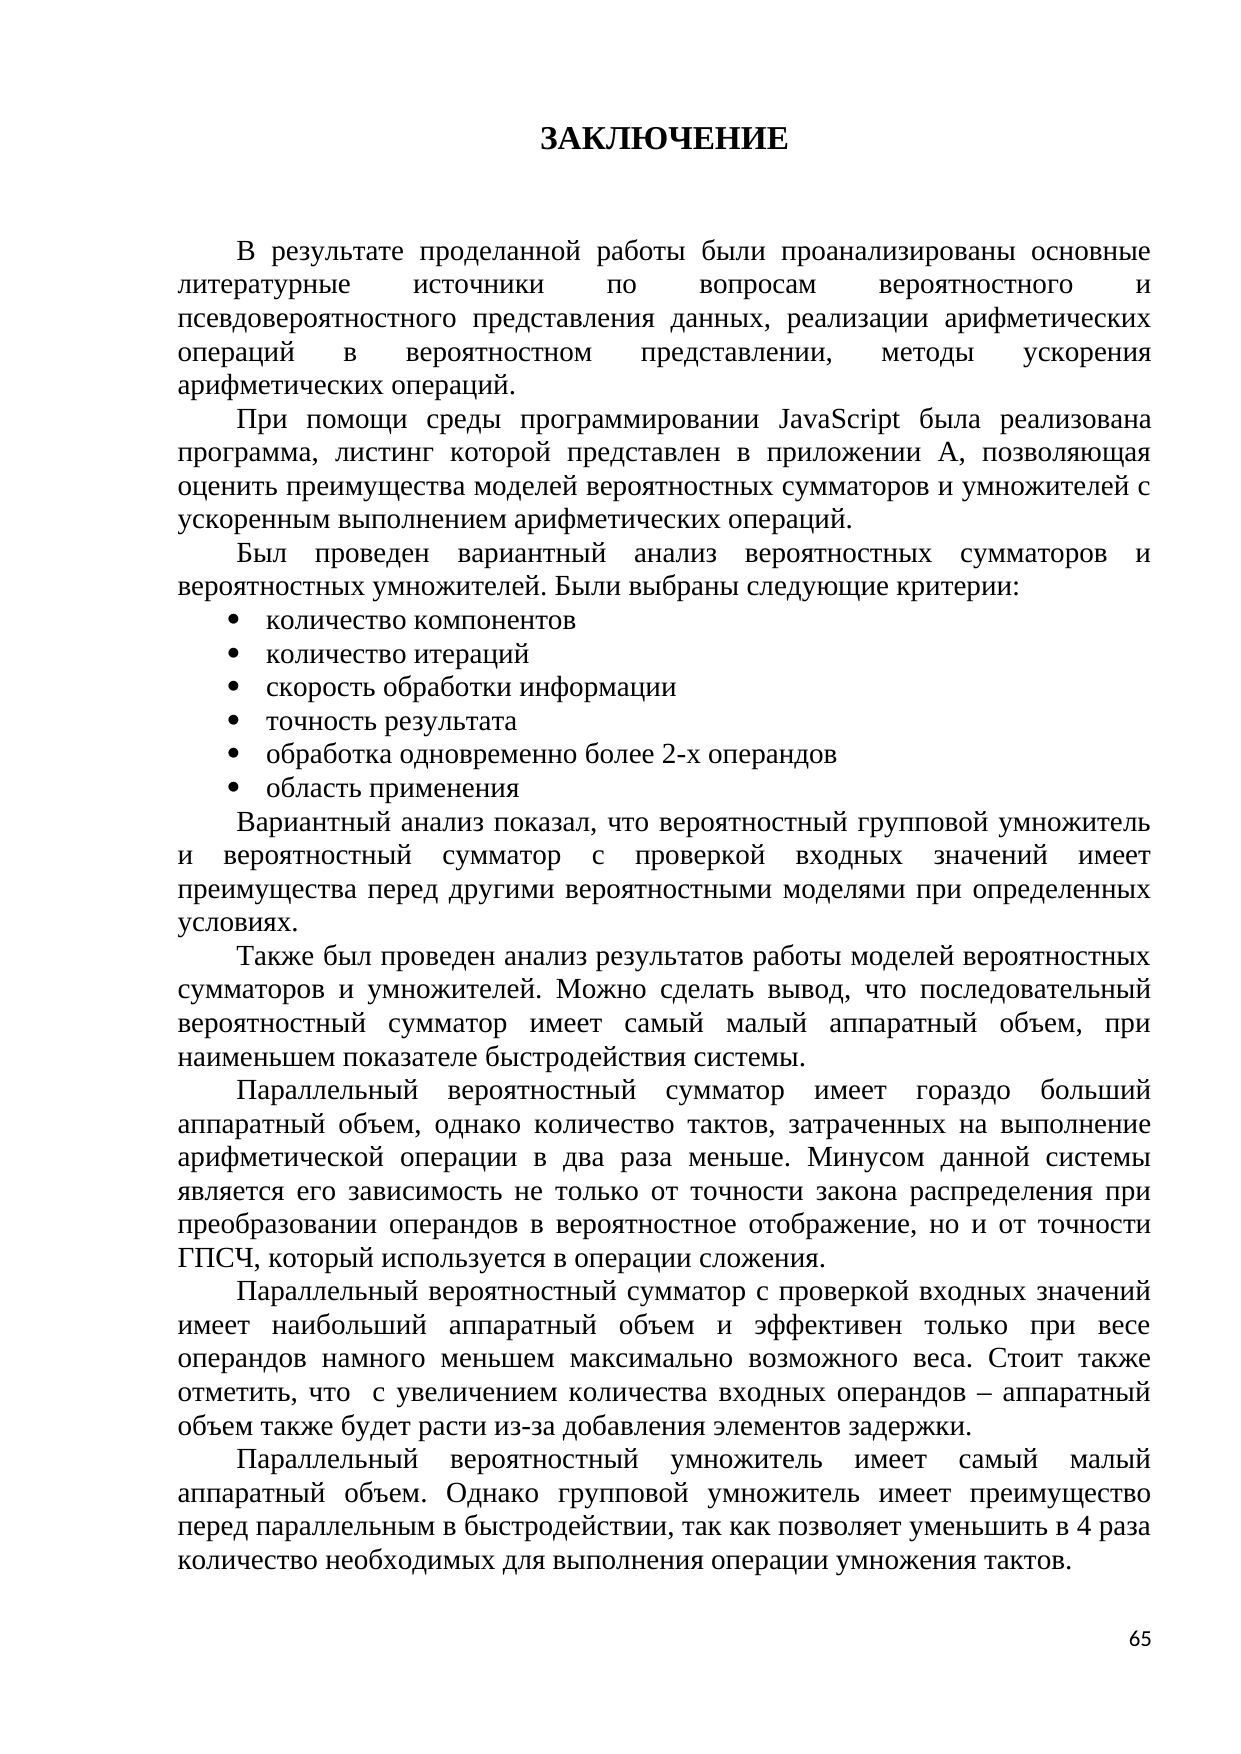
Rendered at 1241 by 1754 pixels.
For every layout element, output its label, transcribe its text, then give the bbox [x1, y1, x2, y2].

text Также был проведен анализ результатов работы моделей вероятностных сумматоров и умножителей. Можно сделать вывод, что последовательный вероятностный сумматор имеет самый малый аппаратный объем, при наименьшем показателе быстродействия системы. [177, 938, 1152, 1072]
text Был проведен вариантный анализ вероятностных сумматоров и вероятностных умножителей. Были выбраны следующие критерии: [177, 535, 1152, 602]
list точность результата [228, 703, 1152, 737]
text Вариантный анализ показал, что вероятностный групповой умножитель и вероятностный сумматор с проверкой входных значений имеет преимущества перед другими вероятностными моделями при определенных условиях. [177, 804, 1152, 938]
list обработка одновременно более 2-х операндов [228, 737, 1152, 770]
text В результате проделанной работы были проанализированы основные литературные источники по вопросам вероятностного и псевдовероятностного представления данных, реализации арифметических операций в вероятностном представлении, методы ускорения арифметических операций. [177, 233, 1152, 401]
text Параллельный вероятностный сумматор имеет гораздо больший аппаратный объем, однако количество тактов, затраченных на выполнение арифметической операции в два раза меньше. Минусом данной системы является его зависимость не только от точности закона распределения при преобразовании операндов в вероятностное отображение, но и от точности ГПСЧ, который используется в операции сложения. [177, 1072, 1152, 1273]
list область применения [228, 770, 1152, 804]
text ЗАКЛЮЧЕНИЕ [177, 118, 1152, 156]
list скорость обработки информации [228, 669, 1152, 703]
list количество итераций [228, 636, 1152, 669]
text Параллельный вероятностный сумматор с проверкой входных значений имеет наибольший аппаратный объем и эффективен только при весе операндов намного меньшем максимально возможного веса. Стоит также отметить, что с увеличением количества входных операндов – аппаратный объем также будет расти из-за добавления элементов задержки. [177, 1273, 1152, 1441]
list количество компонентов [228, 602, 1152, 636]
text Параллельный вероятностный умножитель имеет самый малый аппаратный объем. Однако групповой умножитель имеет преимущество перед параллельным в быстродействии, так как позволяет уменьшить в 4 раза количество необходимых для выполнения операции умножения тактов. [177, 1441, 1152, 1575]
text При помощи среды программировании JavaScript была реализована программа, листинг которой представлен в приложении А, позволяющая оценить преимущества моделей вероятностных сумматоров и умножителей с ускоренным выполнением арифметических операций. [177, 401, 1152, 535]
